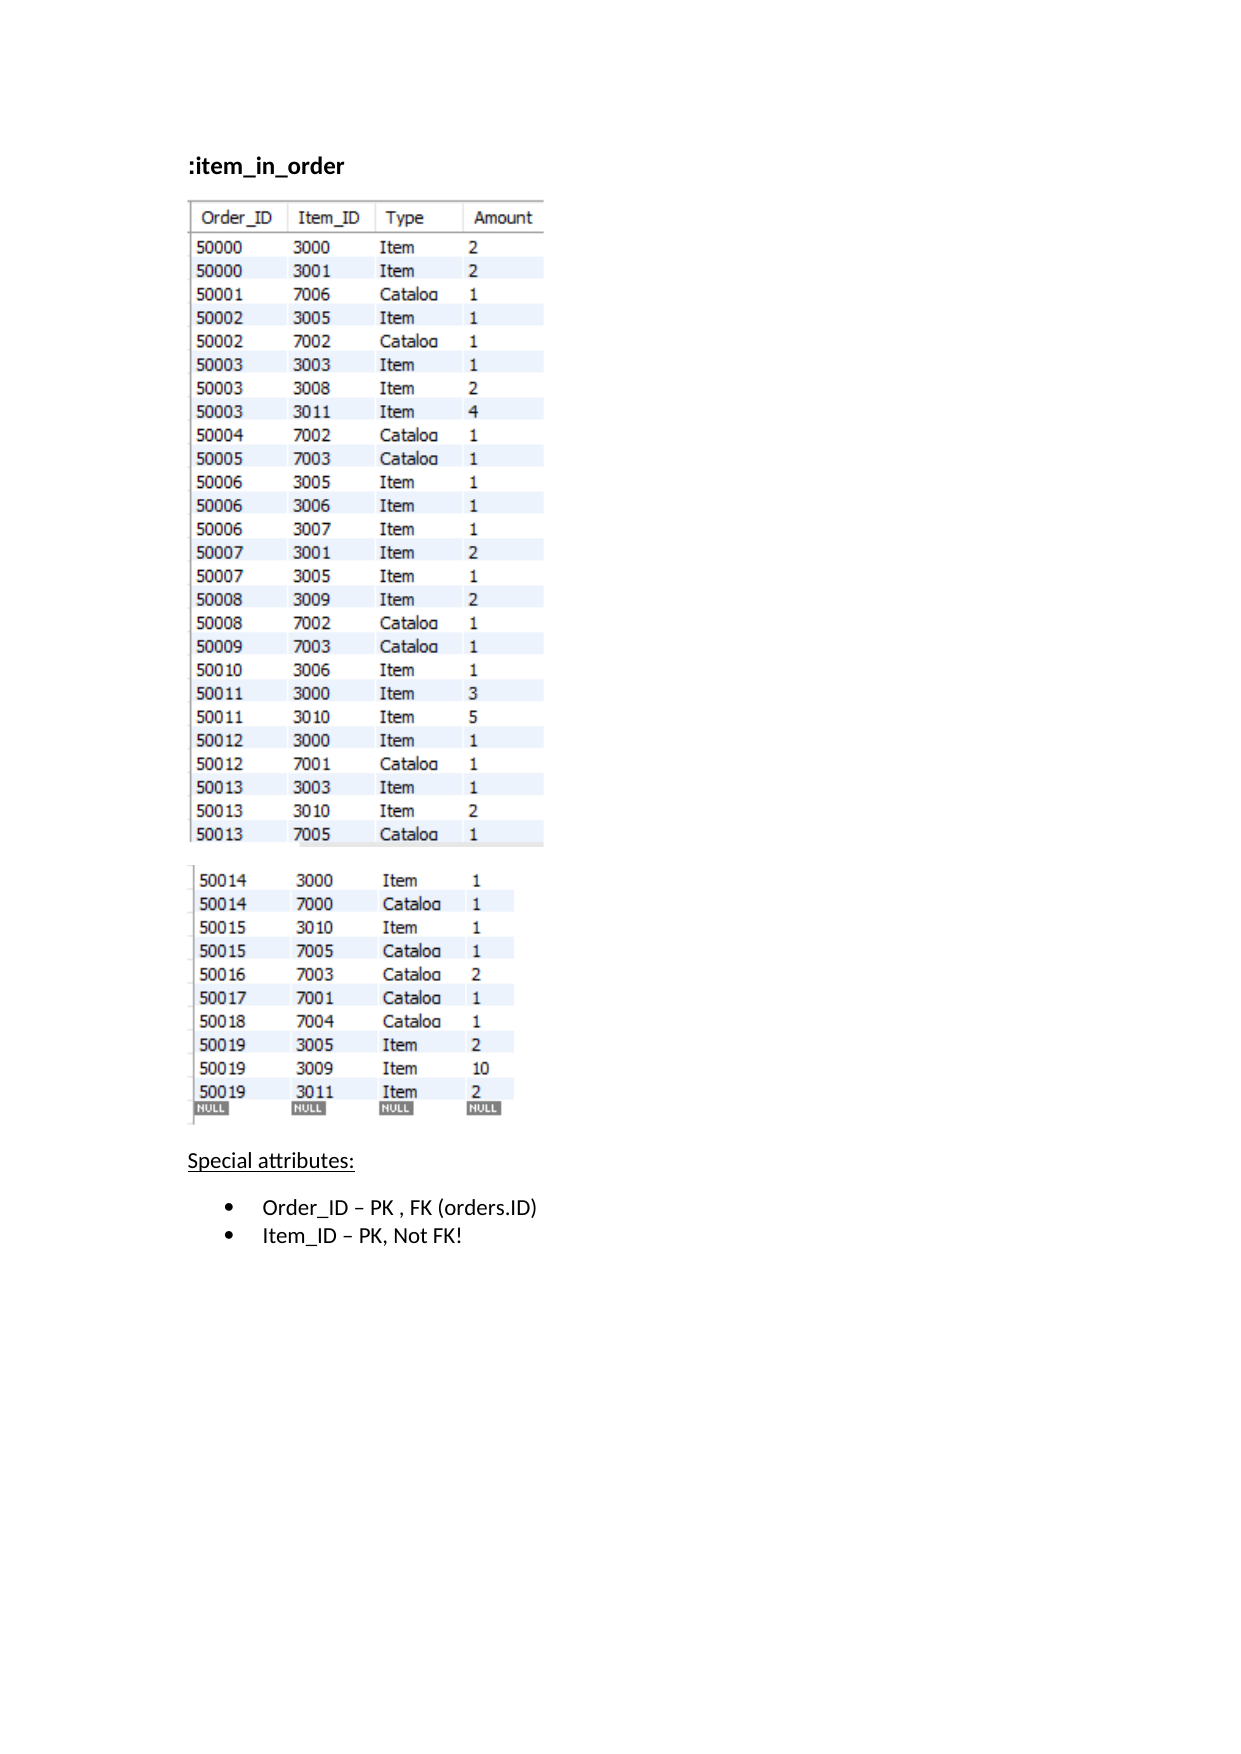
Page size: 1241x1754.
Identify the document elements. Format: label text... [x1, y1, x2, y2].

list Item_ID – PK, Not FK! [225, 1222, 1053, 1249]
text Special attributes: [187, 1147, 1053, 1175]
picture [187, 865, 514, 1128]
list Order_ID – PK , FK (orders.ID) [225, 1193, 1053, 1222]
picture [187, 199, 544, 847]
text item_in_order: [187, 150, 1053, 181]
